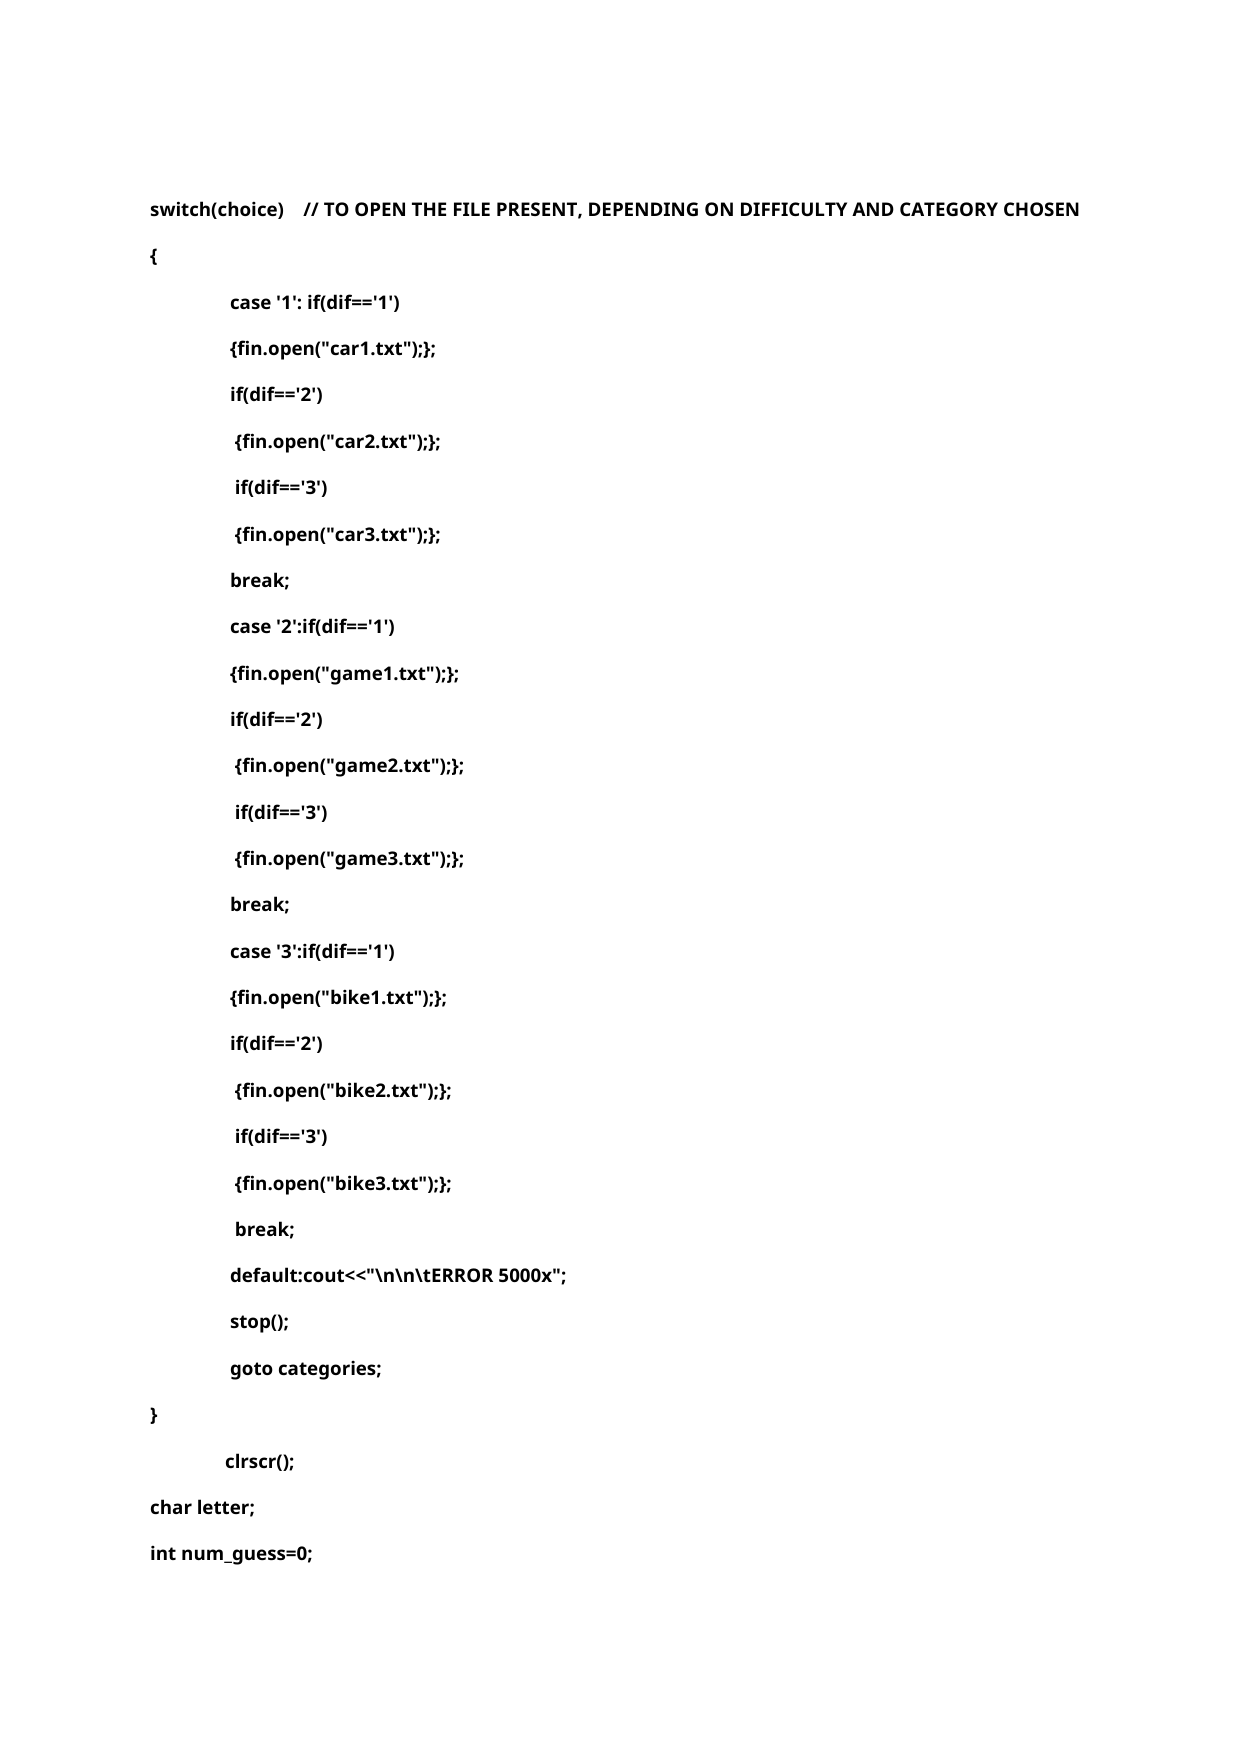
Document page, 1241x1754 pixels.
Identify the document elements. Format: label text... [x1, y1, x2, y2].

text {fin.open("game3.txt");}; [150, 845, 1090, 871]
text {fin.open("bike2.txt");}; [150, 1077, 1090, 1103]
text if(dif=='3') [150, 474, 1090, 500]
text {fin.open("bike1.txt");}; [150, 984, 1090, 1010]
text if(dif=='2') [150, 382, 1090, 407]
text {fin.open("bike3.txt");}; [150, 1170, 1090, 1195]
text break; [150, 567, 1090, 593]
text if(dif=='3') [150, 799, 1090, 824]
text {fin.open("car1.txt");}; [150, 335, 1090, 361]
text stop(); [150, 1309, 1090, 1334]
text switch(choice) // TO OPEN THE FILE PRESENT, DEPENDING ON DIFFICULTY AND CATEGORY CHOSEN [150, 196, 1090, 222]
text break; [150, 892, 1090, 917]
text {fin.open("car3.txt");}; [150, 521, 1090, 546]
text int num_guess=0; [150, 1541, 1090, 1566]
text case '2':if(dif=='1') [150, 613, 1090, 639]
text { [150, 243, 1090, 268]
text {fin.open("game1.txt");}; [150, 660, 1090, 685]
text {fin.open("game2.txt");}; [150, 753, 1090, 778]
text char letter; [150, 1494, 1090, 1520]
text } [150, 1402, 1090, 1427]
text break; [150, 1216, 1090, 1242]
text clrscr(); [150, 1448, 1090, 1473]
text if(dif=='2') [150, 706, 1090, 732]
text if(dif=='3') [150, 1123, 1090, 1149]
text case '1': if(dif=='1') [150, 289, 1090, 314]
text default:cout<<"\n\n\tERROR 5000x"; [150, 1262, 1090, 1288]
text case '3':if(dif=='1') [150, 938, 1090, 963]
text if(dif=='2') [150, 1031, 1090, 1056]
text {fin.open("car2.txt");}; [150, 428, 1090, 454]
text goto categories; [150, 1355, 1090, 1381]
